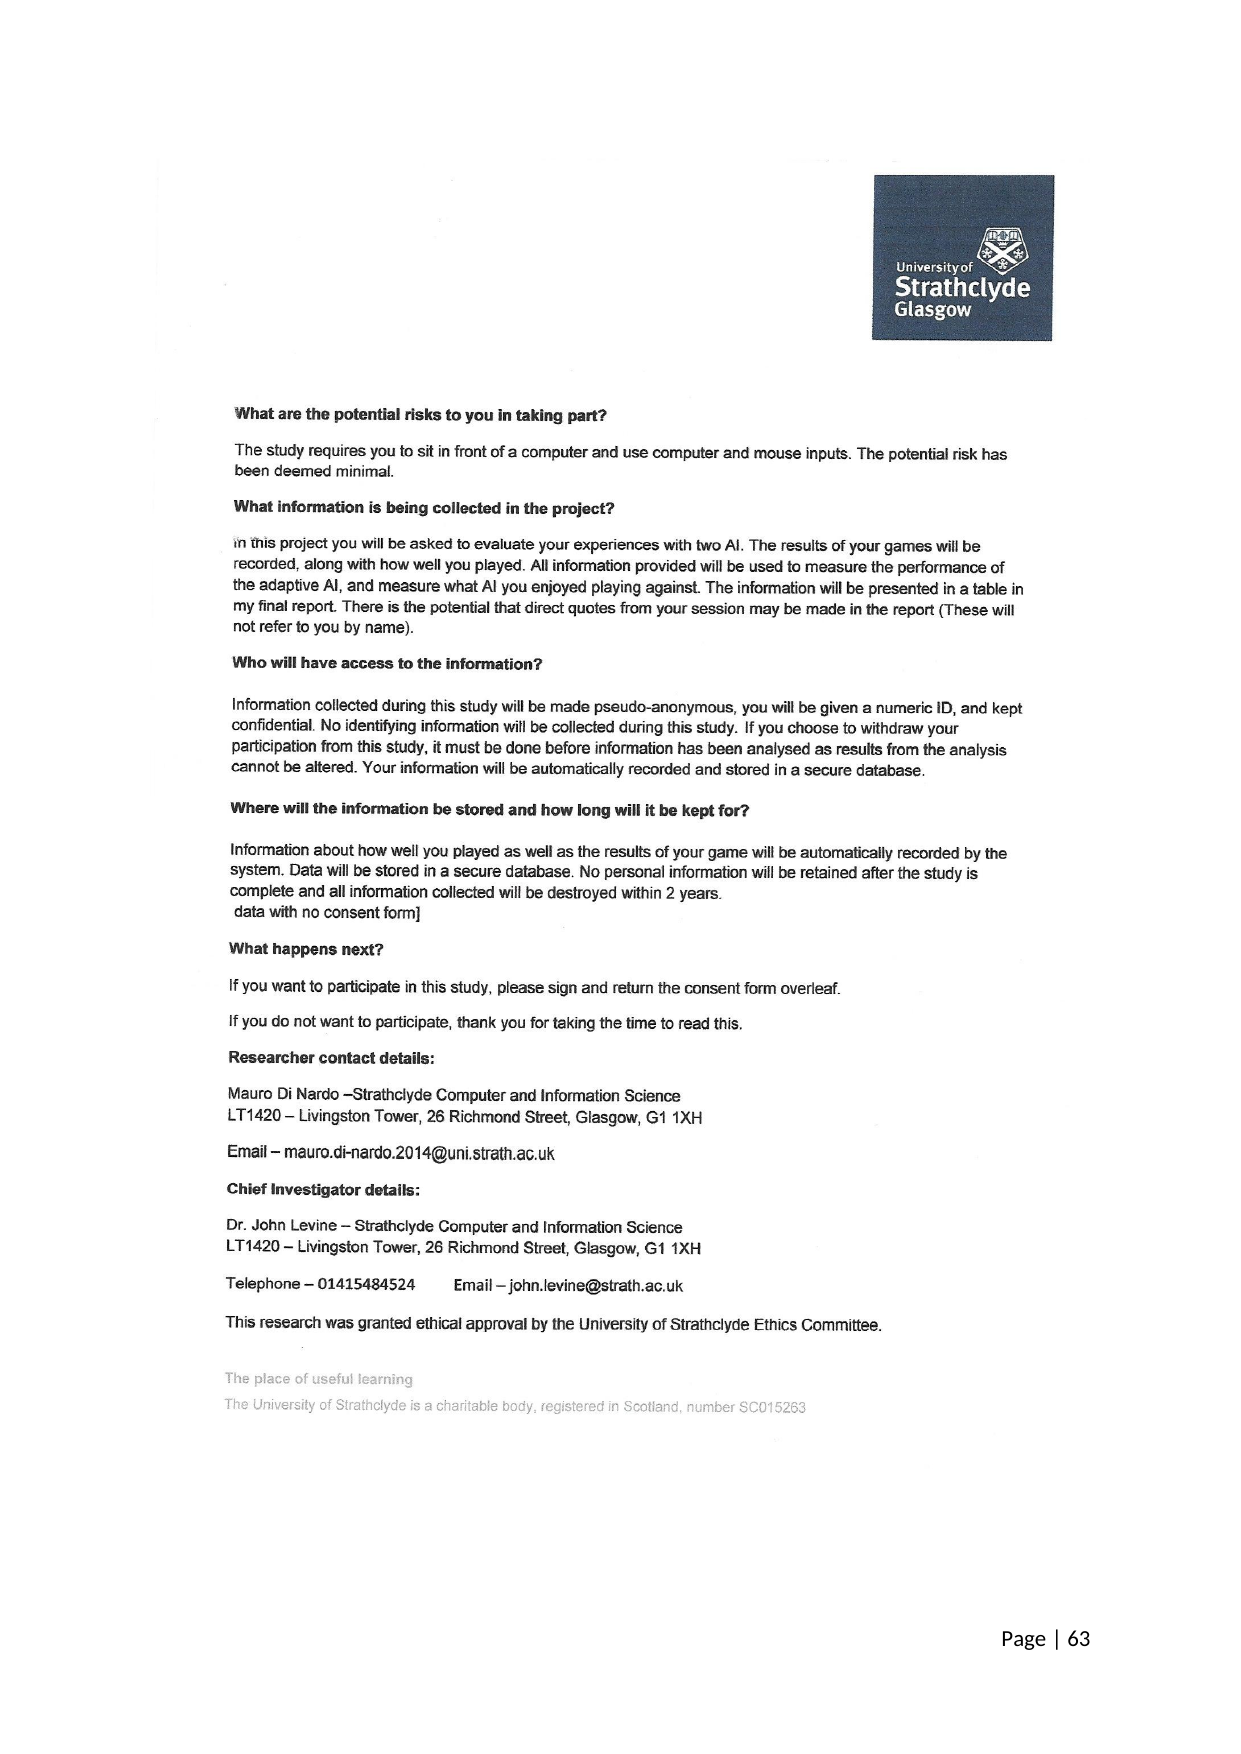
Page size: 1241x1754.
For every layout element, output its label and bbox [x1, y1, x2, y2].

picture [150, 150, 1090, 1479]
